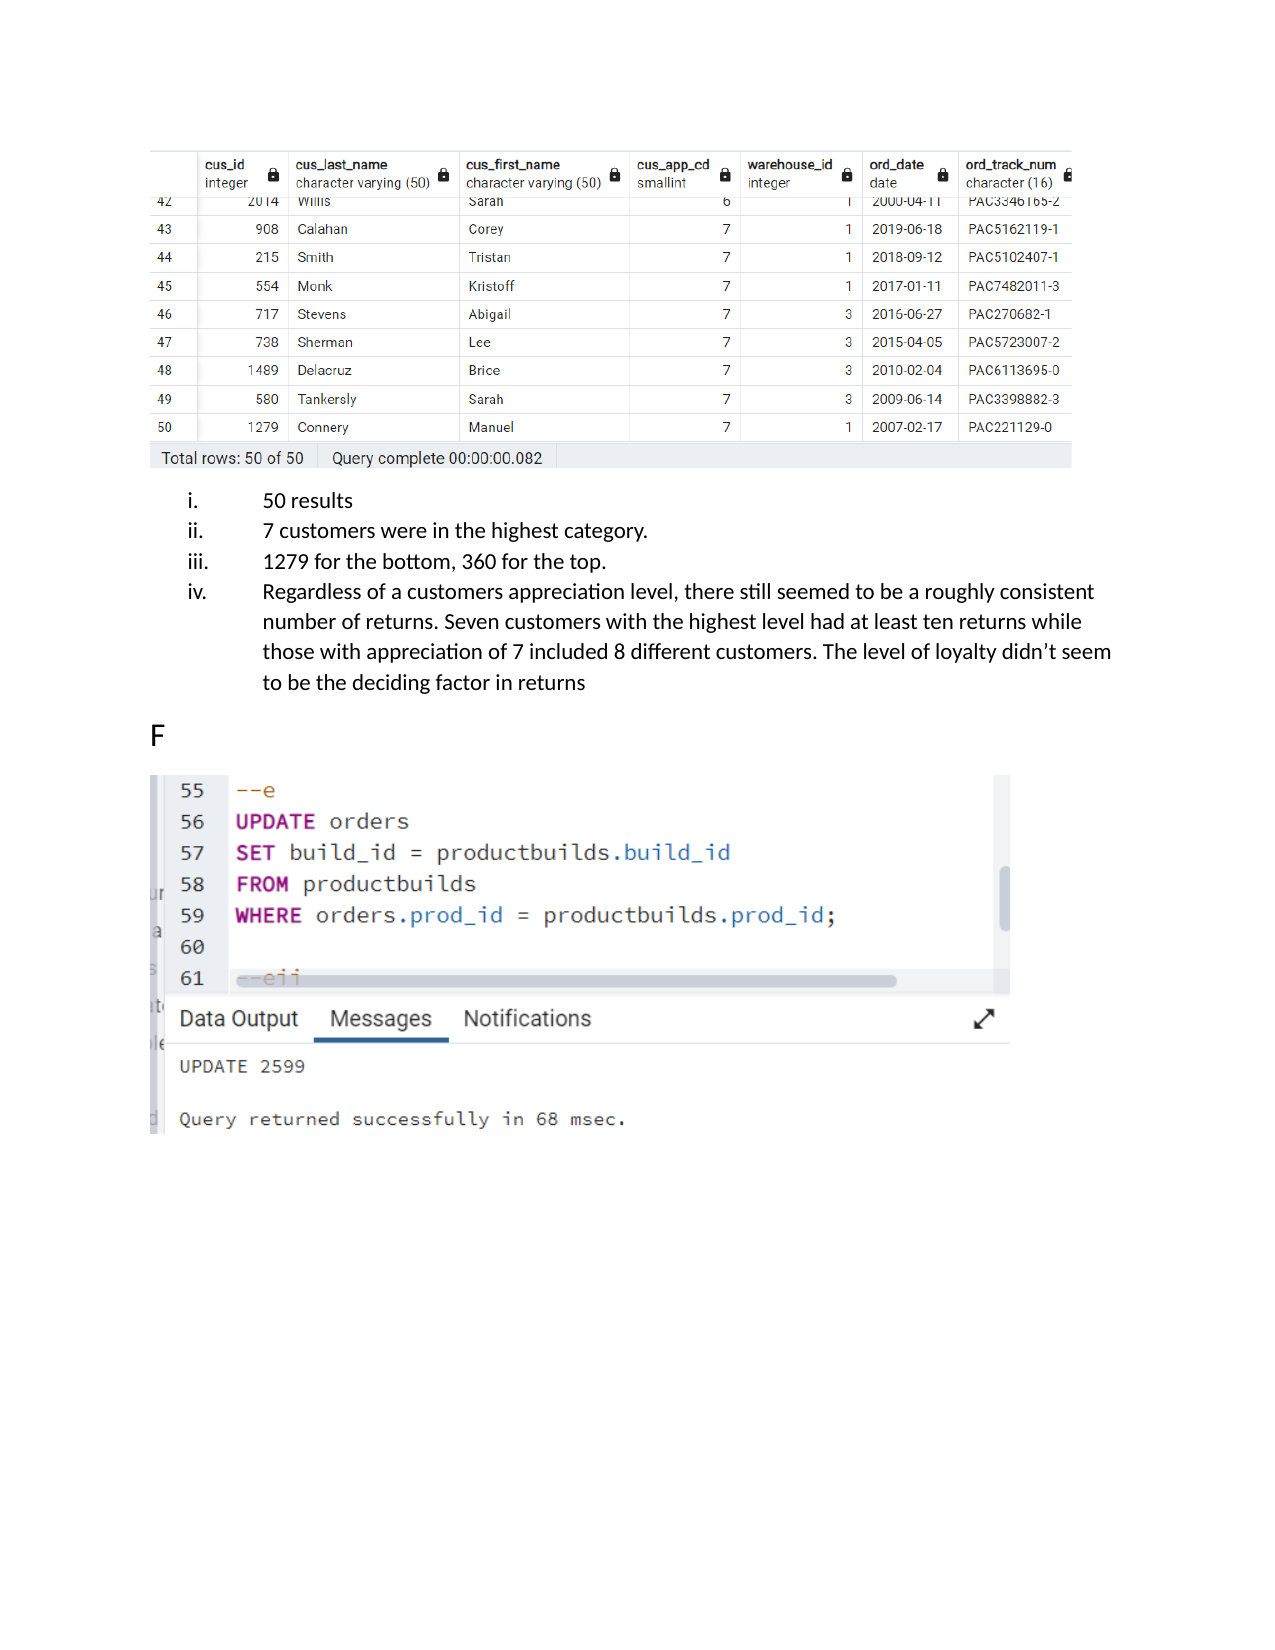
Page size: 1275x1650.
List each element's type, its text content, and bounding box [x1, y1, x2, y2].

text F [150, 714, 1125, 755]
list 1279 for the bottom, 360 for the top. [187, 547, 1125, 575]
list 50 results [187, 486, 1125, 514]
list Regardless of a customers appreciation level, there still seemed to be a roughly consistent number of returns. Seven customers with the highest level had at least ten returns while those with appreciation of 7 included 8 different customers. The level of loyalty didn’t seem to be the deciding factor in returns [187, 577, 1125, 696]
picture [150, 775, 1011, 1134]
picture [150, 150, 1072, 468]
list 7 customers were in the highest category. [187, 517, 1125, 544]
